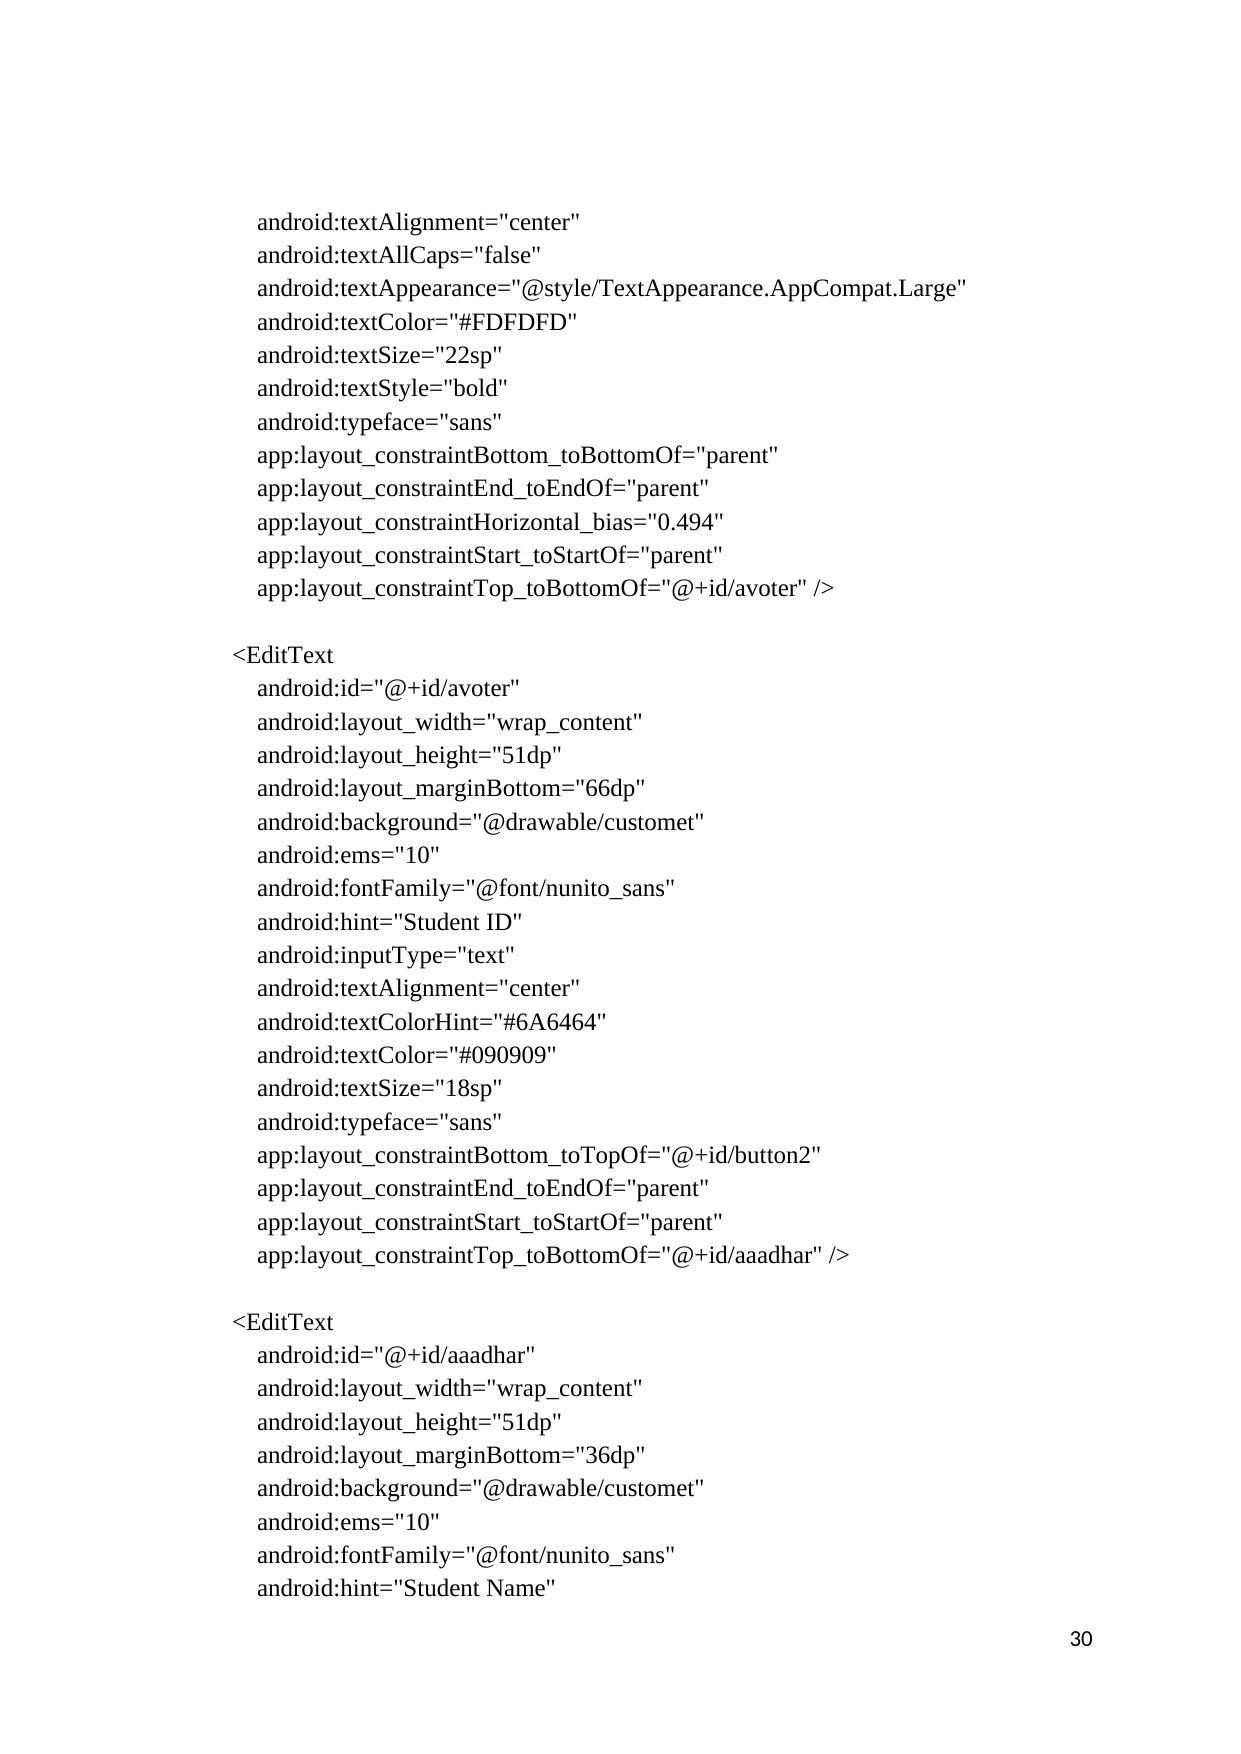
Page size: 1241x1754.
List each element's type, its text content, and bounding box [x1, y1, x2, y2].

text app:layout_constraintHorizontal_bias="0.494" [207, 507, 1092, 536]
text android:ems="10" [207, 1507, 1092, 1536]
text android:textAlignment="center" [207, 973, 1092, 1002]
text android:fontFamily="@font/nunito_sans" [207, 1540, 1092, 1569]
text android:textStyle="bold" [207, 373, 1092, 402]
text app:layout_constraintTop_toBottomOf="@+id/aaadhar" /> [207, 1240, 1092, 1269]
text <EditText [207, 1307, 1092, 1336]
text android:typeface="sans" [207, 1107, 1092, 1136]
text android:layout_width="wrap_content" [207, 707, 1092, 736]
text android:textAppearance="@style/TextAppearance.AppCompat.Large" [207, 273, 1092, 302]
text android:textSize="18sp" [207, 1073, 1092, 1102]
text android:textColor="#FDFDFD" [207, 307, 1092, 336]
text android:layout_height="51dp" [207, 1407, 1092, 1436]
text android:textSize="22sp" [207, 340, 1092, 369]
text app:layout_constraintEnd_toEndOf="parent" [207, 1173, 1092, 1202]
text android:textAlignment="center" [207, 207, 1092, 236]
text android:textColorHint="#6A6464" [207, 1007, 1092, 1036]
text android:id="@+id/aaadhar" [207, 1340, 1092, 1369]
text android:layout_height="51dp" [207, 740, 1092, 769]
text android:typeface="sans" [207, 407, 1092, 436]
text android:layout_width="wrap_content" [207, 1373, 1092, 1402]
text android:background="@drawable/customet" [207, 1473, 1092, 1502]
text app:layout_constraintBottom_toBottomOf="parent" [207, 440, 1092, 469]
text android:hint="Student ID" [207, 907, 1092, 936]
text android:hint="Student Name" [207, 1573, 1092, 1602]
text app:layout_constraintStart_toStartOf="parent" [207, 1207, 1092, 1236]
text android:textAllCaps="false" [207, 240, 1092, 269]
text android:textColor="#090909" [207, 1040, 1092, 1069]
text android:layout_marginBottom="36dp" [207, 1440, 1092, 1469]
text android:id="@+id/avoter" [207, 673, 1092, 702]
text android:fontFamily="@font/nunito_sans" [207, 873, 1092, 902]
text android:ems="10" [207, 840, 1092, 869]
text app:layout_constraintEnd_toEndOf="parent" [207, 473, 1092, 502]
text <EditText [207, 640, 1092, 669]
text app:layout_constraintBottom_toTopOf="@+id/button2" [207, 1140, 1092, 1169]
text android:layout_marginBottom="66dp" [207, 773, 1092, 802]
text android:background="@drawable/customet" [207, 807, 1092, 836]
text app:layout_constraintTop_toBottomOf="@+id/avoter" /> [207, 573, 1092, 602]
text android:inputType="text" [207, 940, 1092, 969]
text app:layout_constraintStart_toStartOf="parent" [207, 540, 1092, 569]
